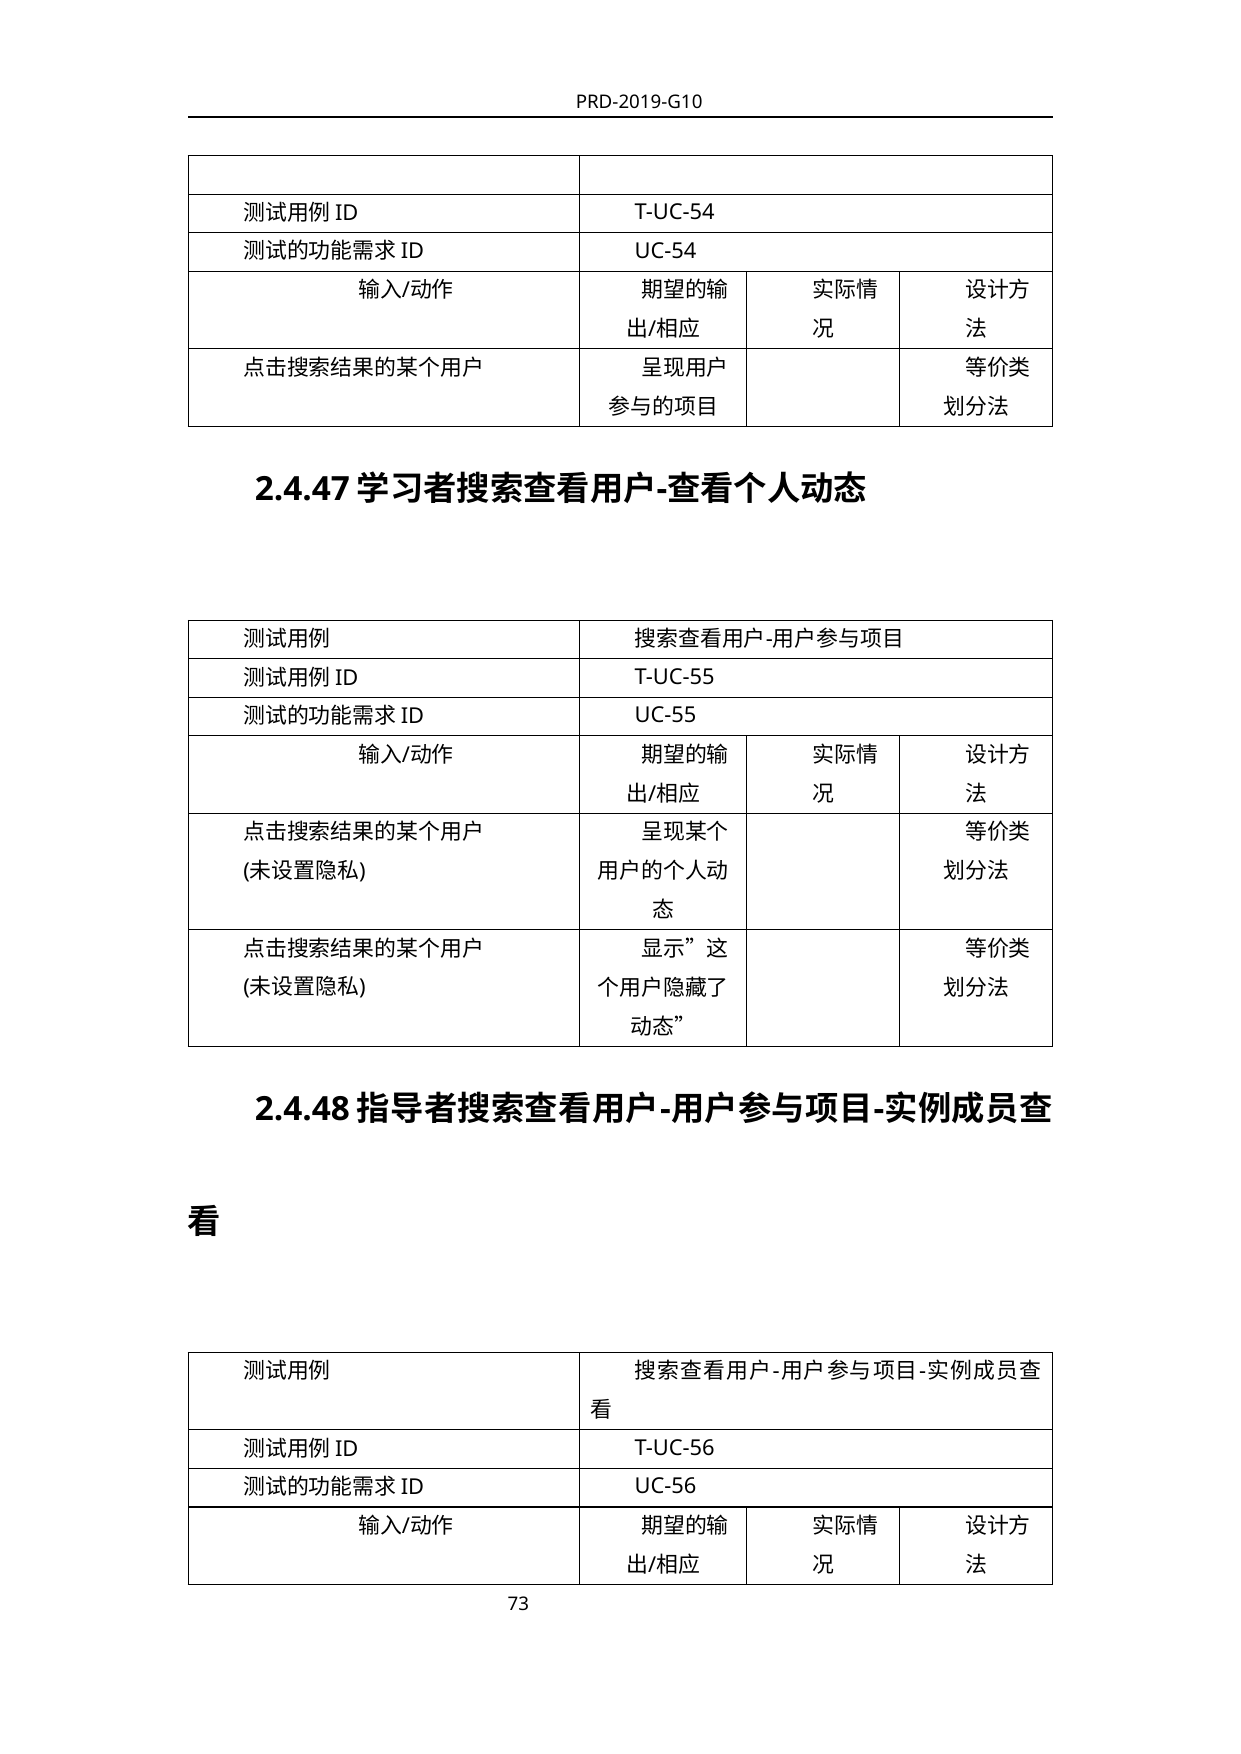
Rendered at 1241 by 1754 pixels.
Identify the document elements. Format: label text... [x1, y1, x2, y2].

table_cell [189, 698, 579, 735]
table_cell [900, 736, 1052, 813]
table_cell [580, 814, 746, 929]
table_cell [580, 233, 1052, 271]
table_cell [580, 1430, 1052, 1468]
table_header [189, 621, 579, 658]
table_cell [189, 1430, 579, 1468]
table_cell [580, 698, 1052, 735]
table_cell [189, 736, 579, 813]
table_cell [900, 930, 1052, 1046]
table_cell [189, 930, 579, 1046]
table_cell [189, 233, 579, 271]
subtitle 2.4.47学习者搜索查看用户-查看个人动态 [187, 454, 1053, 519]
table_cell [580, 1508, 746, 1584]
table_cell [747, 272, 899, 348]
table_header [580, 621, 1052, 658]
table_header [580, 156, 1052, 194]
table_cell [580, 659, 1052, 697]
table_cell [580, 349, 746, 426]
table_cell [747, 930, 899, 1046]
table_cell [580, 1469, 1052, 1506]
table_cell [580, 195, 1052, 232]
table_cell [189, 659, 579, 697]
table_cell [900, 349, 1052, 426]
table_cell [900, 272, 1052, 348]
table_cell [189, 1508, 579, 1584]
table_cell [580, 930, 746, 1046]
subtitle 2.4.48指导者搜索查看用户-用户参与项目-实例成员查看 [187, 1074, 1053, 1251]
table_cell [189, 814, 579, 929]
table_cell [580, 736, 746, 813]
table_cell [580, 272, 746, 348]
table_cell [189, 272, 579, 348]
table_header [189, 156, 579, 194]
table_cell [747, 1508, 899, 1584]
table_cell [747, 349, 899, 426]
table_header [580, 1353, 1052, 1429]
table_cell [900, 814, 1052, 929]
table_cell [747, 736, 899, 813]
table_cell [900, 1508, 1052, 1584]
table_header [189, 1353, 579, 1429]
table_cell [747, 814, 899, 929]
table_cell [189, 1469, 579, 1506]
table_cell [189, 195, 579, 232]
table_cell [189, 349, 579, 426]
